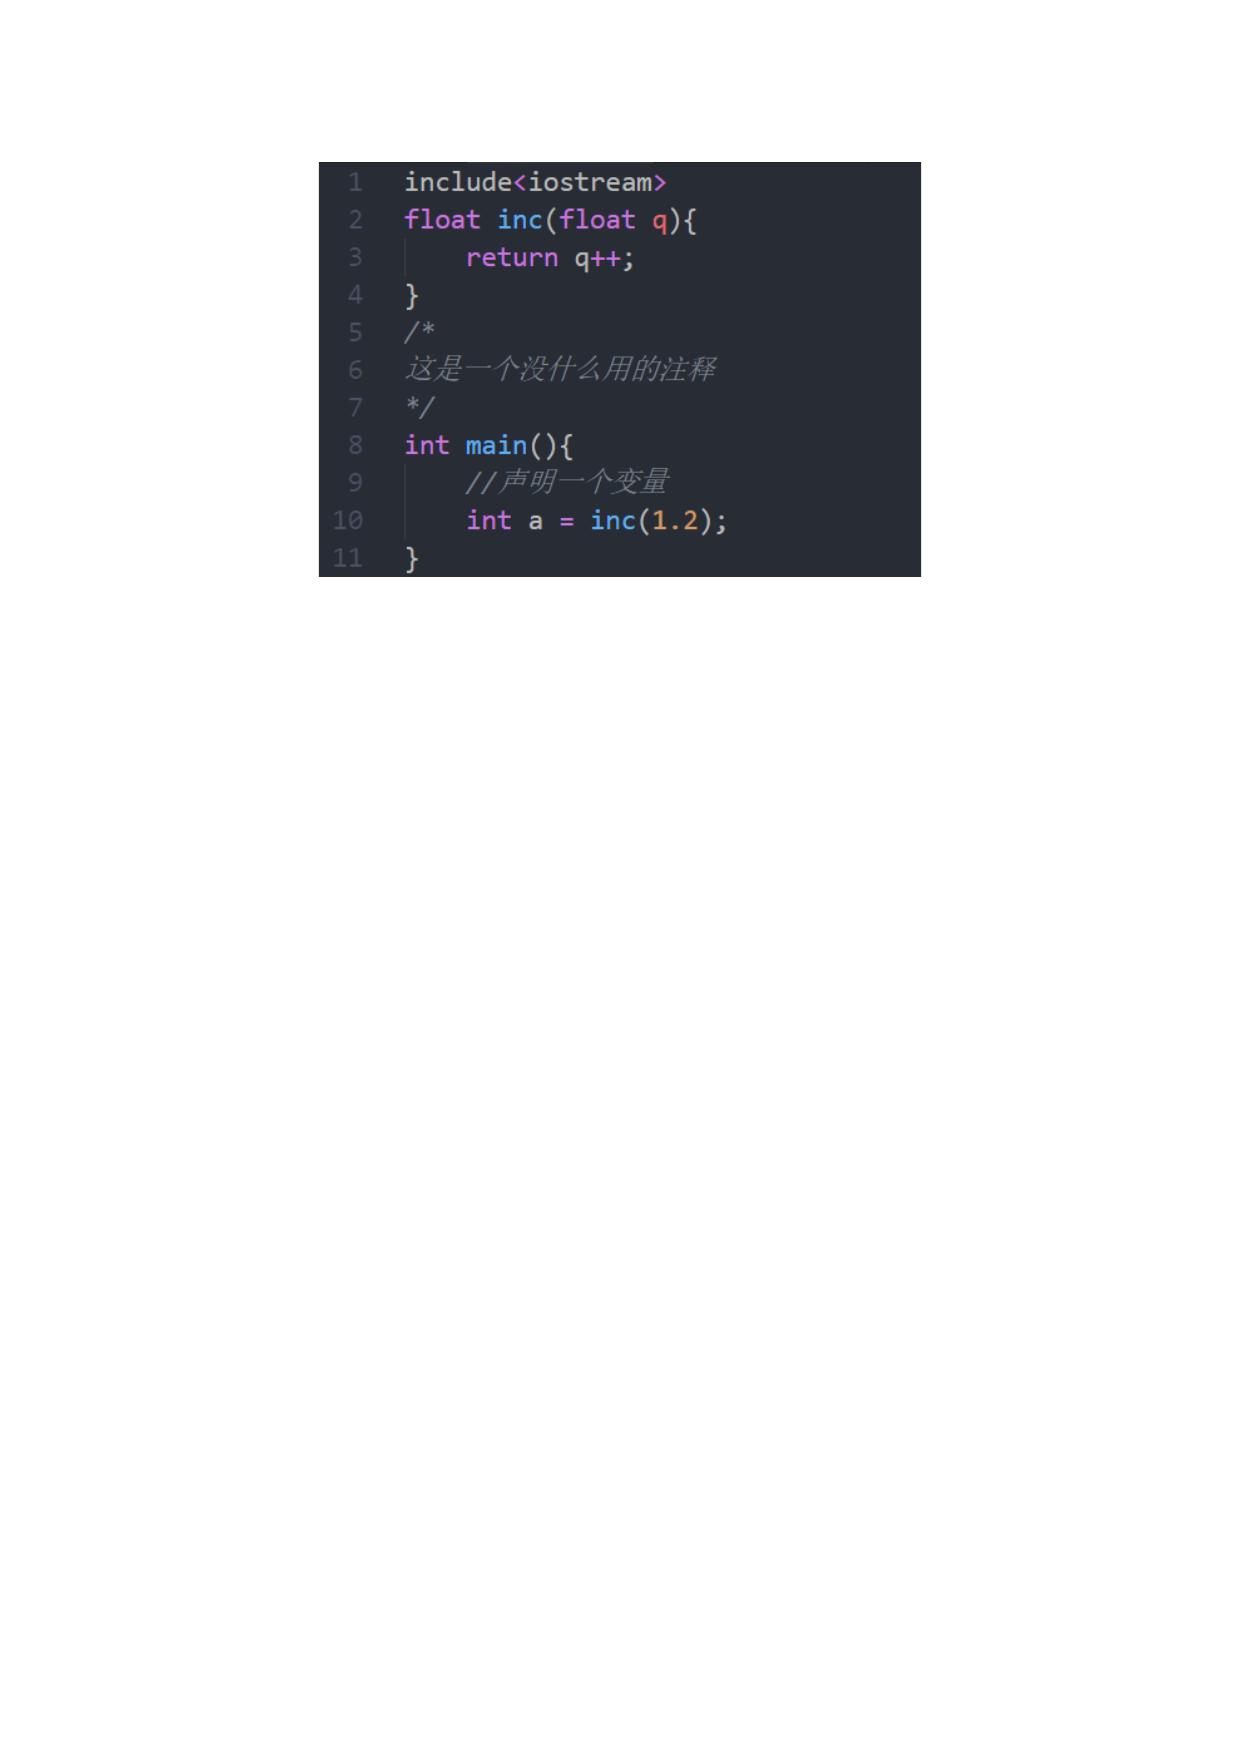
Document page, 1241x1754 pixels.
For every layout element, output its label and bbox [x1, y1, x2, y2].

picture [318, 162, 922, 577]
